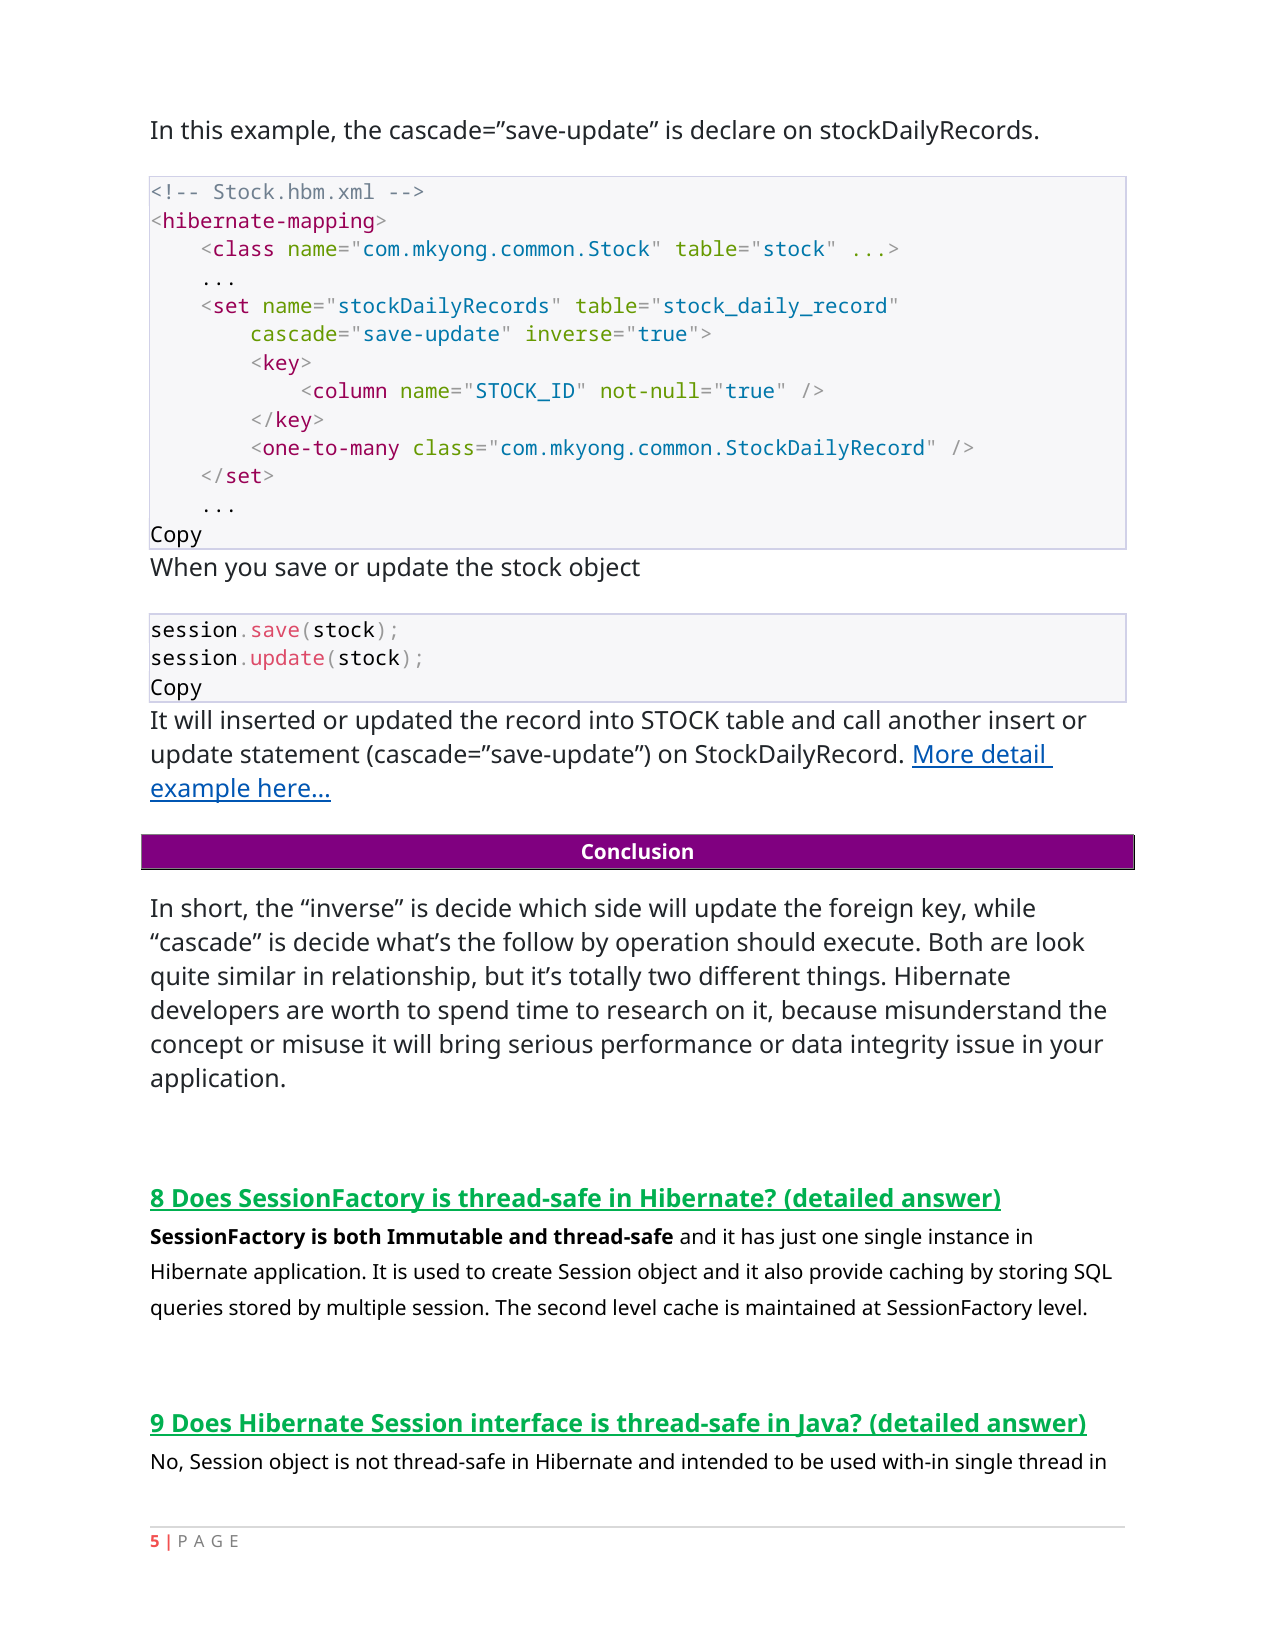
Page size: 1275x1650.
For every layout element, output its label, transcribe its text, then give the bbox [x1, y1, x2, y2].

text Conclusion [142, 835, 1133, 868]
text session.save(stock); [150, 615, 1125, 643]
text <!-- Stock.hbm.xml --> [150, 177, 1125, 206]
text In this example, the cascade=”save-update” is declare on stockDailyRecords. [150, 112, 1125, 147]
text <hibernate-mapping> [150, 206, 1125, 234]
text <key> [150, 348, 1125, 376]
text <one-to-many class="com.mkyong.common.StockDailyRecord" /> [150, 433, 1125, 462]
text cascade="save-update" inverse="true"> [150, 319, 1125, 348]
text </set> [150, 462, 1125, 490]
text ... [150, 490, 1125, 517]
text </key> [150, 405, 1125, 433]
text Copy [150, 517, 1125, 548]
text In short, the “inverse” is decide which side will update the foreign key, while “cascade” is decide what’s the follow by operation should execute. Both are look quite similar in relationship, but it’s totally two different things. Hibernate developers are worth to spend time to research on it, because misunderstand the concept or misuse it will bring serious performance or data integrity issue in your application. [150, 891, 1125, 1095]
text It will inserted or updated the record into STOCK table and call another insert or update statement (cascade=”save-update”) on StockDailyRecord. More detail example here… [150, 703, 1125, 805]
text <class name="com.mkyong.common.Stock" table="stock" ...> [150, 234, 1125, 263]
text session.update(stock); [150, 643, 1125, 670]
text <column name="STOCK_ID" not-null="true" /> [150, 376, 1125, 405]
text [150, 1406, 1125, 1475]
text When you save or update the stock object [150, 550, 1125, 584]
text Copy [150, 670, 1125, 701]
text 8 Does SessionFactory is thread-safe in Hibernate? (detailed answer) SessionFactory is both Immutable and thread-safe and it has just one single instance in Hibernate application. It is used to create Session object and it also provide caching by storing SQL queries stored by multiple session. The second level cache is maintained at SessionFactory level. [150, 1181, 1125, 1321]
text ... [150, 263, 1125, 291]
text <set name="stockDailyRecords" table="stock_daily_record" [150, 291, 1125, 319]
